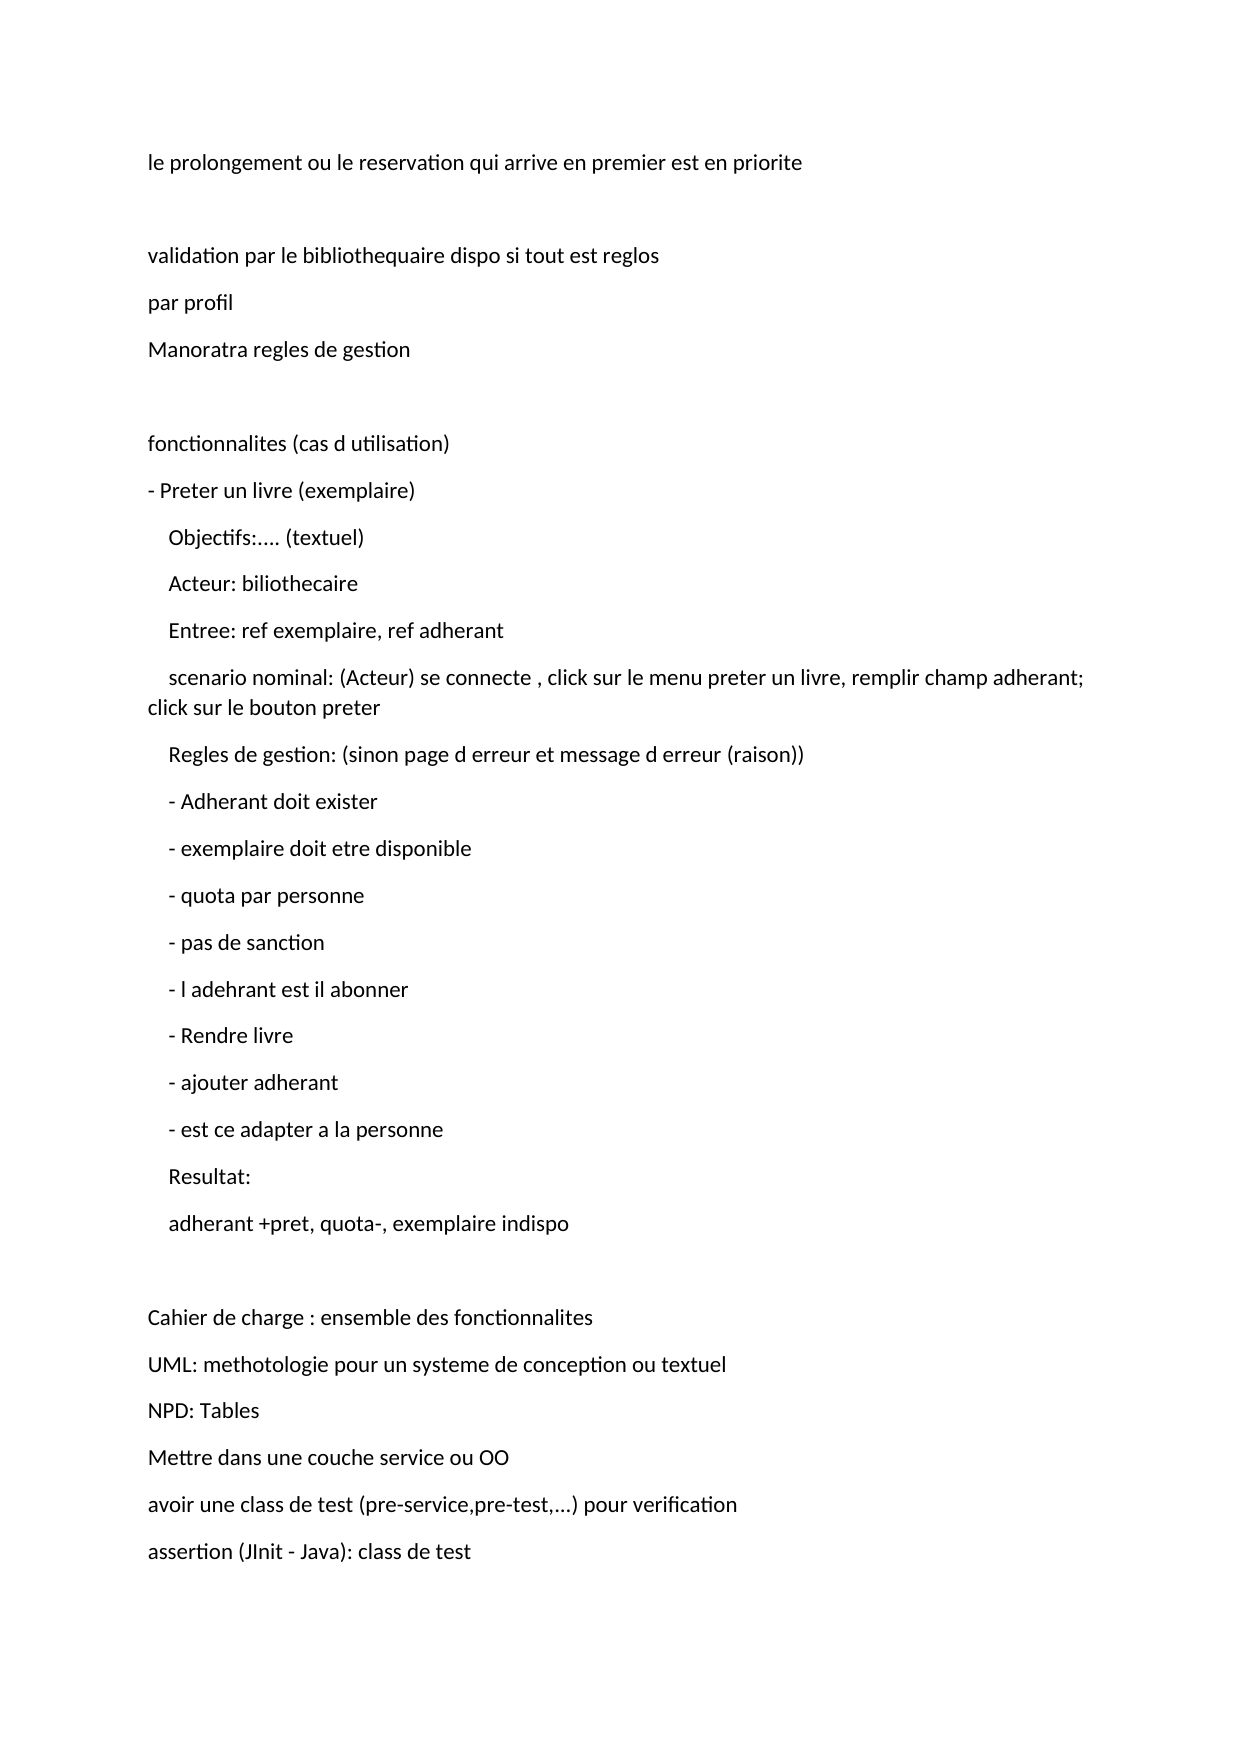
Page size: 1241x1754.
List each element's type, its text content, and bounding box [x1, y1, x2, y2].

text - ajouter adherant [148, 1068, 1093, 1096]
text - exemplaire doit etre disponible [148, 834, 1093, 862]
text Resultat: [148, 1162, 1093, 1190]
text par profil [148, 288, 1093, 316]
text Entree: ref exemplaire, ref adherant [148, 616, 1093, 644]
text - l adehrant est il abonner [148, 975, 1093, 1003]
text assertion (JInit - Java): class de test [148, 1537, 1093, 1565]
text NPD: Tables [148, 1397, 1093, 1424]
text Acteur: biliothecaire [148, 569, 1093, 597]
text le prolongement ou le reservation qui arrive en premier est en priorite [148, 148, 1093, 176]
text - est ce adapter a la personne [148, 1115, 1093, 1143]
text validation par le bibliothequaire dispo si tout est reglos [148, 241, 1093, 269]
text avoir une class de test (pre-service,pre-test,...) pour verification [148, 1490, 1093, 1518]
text Regles de gestion: (sinon page d erreur et message d erreur (raison)) [148, 740, 1093, 768]
text - Adherant doit exister [148, 787, 1093, 815]
text Cahier de charge : ensemble des fonctionnalites [148, 1303, 1093, 1331]
text - Preter un livre (exemplaire) [148, 476, 1093, 504]
text Mettre dans une couche service ou OO [148, 1443, 1093, 1471]
text Objectifs:.... (textuel) [148, 523, 1093, 551]
text scenario nominal: (Acteur) se connecte , click sur le menu preter un livre, remplir champ adherant; click sur le bouton preter [148, 663, 1093, 721]
text fonctionnalites (cas d utilisation) [148, 429, 1093, 457]
text Manoratra regles de gestion [148, 335, 1093, 363]
text UML: methotologie pour un systeme de conception ou textuel [148, 1350, 1093, 1378]
text - quota par personne [148, 881, 1093, 909]
text - pas de sanction [148, 928, 1093, 956]
text adherant +pret, quota-, exemplaire indispo [148, 1209, 1093, 1237]
text - Rendre livre [148, 1022, 1093, 1049]
